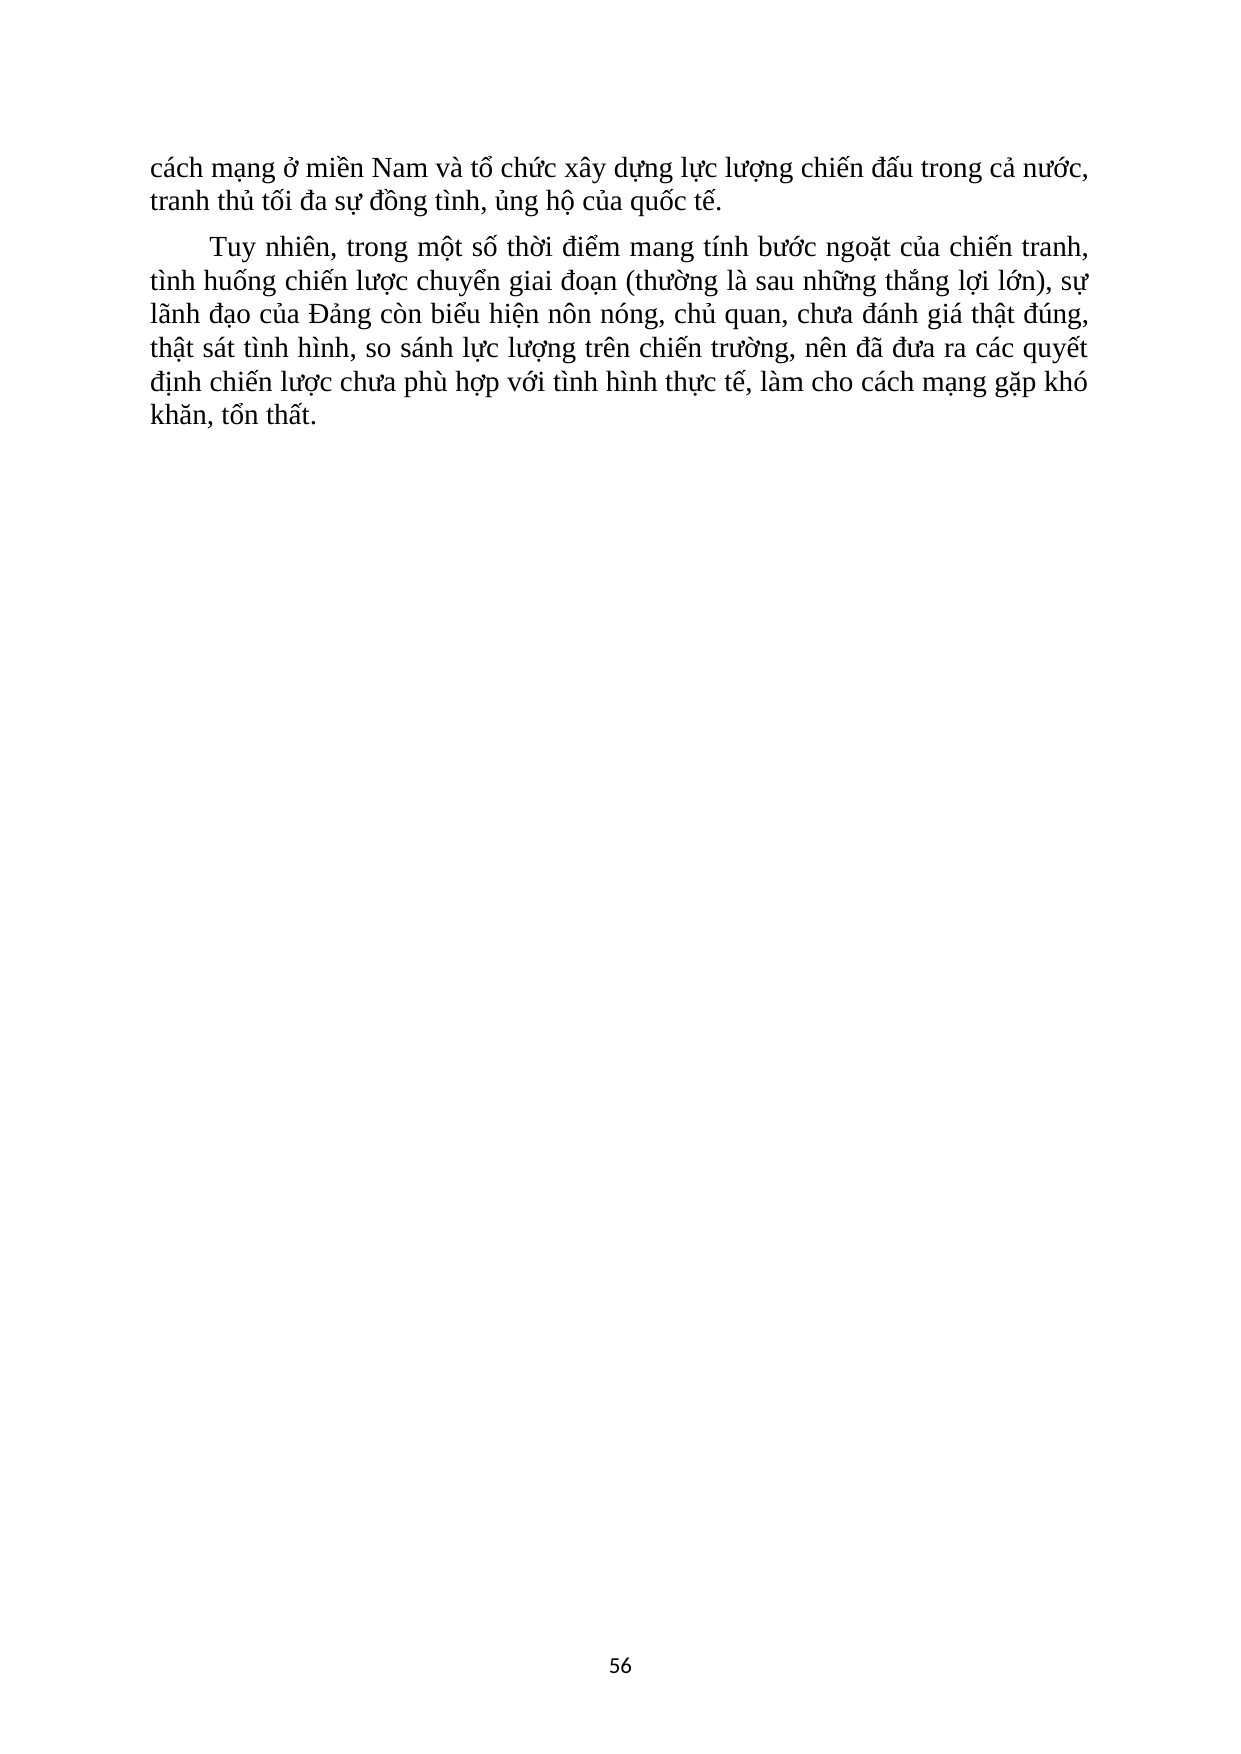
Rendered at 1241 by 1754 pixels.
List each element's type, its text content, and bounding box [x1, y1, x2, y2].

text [150, 150, 1090, 217]
text Tuy nhiên, trong một số thời điểm mang tính bước ngoặt của chiến tranh, tình huống chiến lược chuyển giai đoạn (thường là sau những thắng lợi lớn), sự lãnh đạo của Đảng còn biểu hiện nôn nóng, chủ quan, chưa đánh giá thật đúng, thật sát tình hình, so sánh lực lượng trên chiến trường, nên đã đưa ra các quyết định chiến lược chưa phù hợp với tình hình thực tế, làm cho cách mạng gặp khó khăn, tổn thất. [150, 229, 1090, 431]
